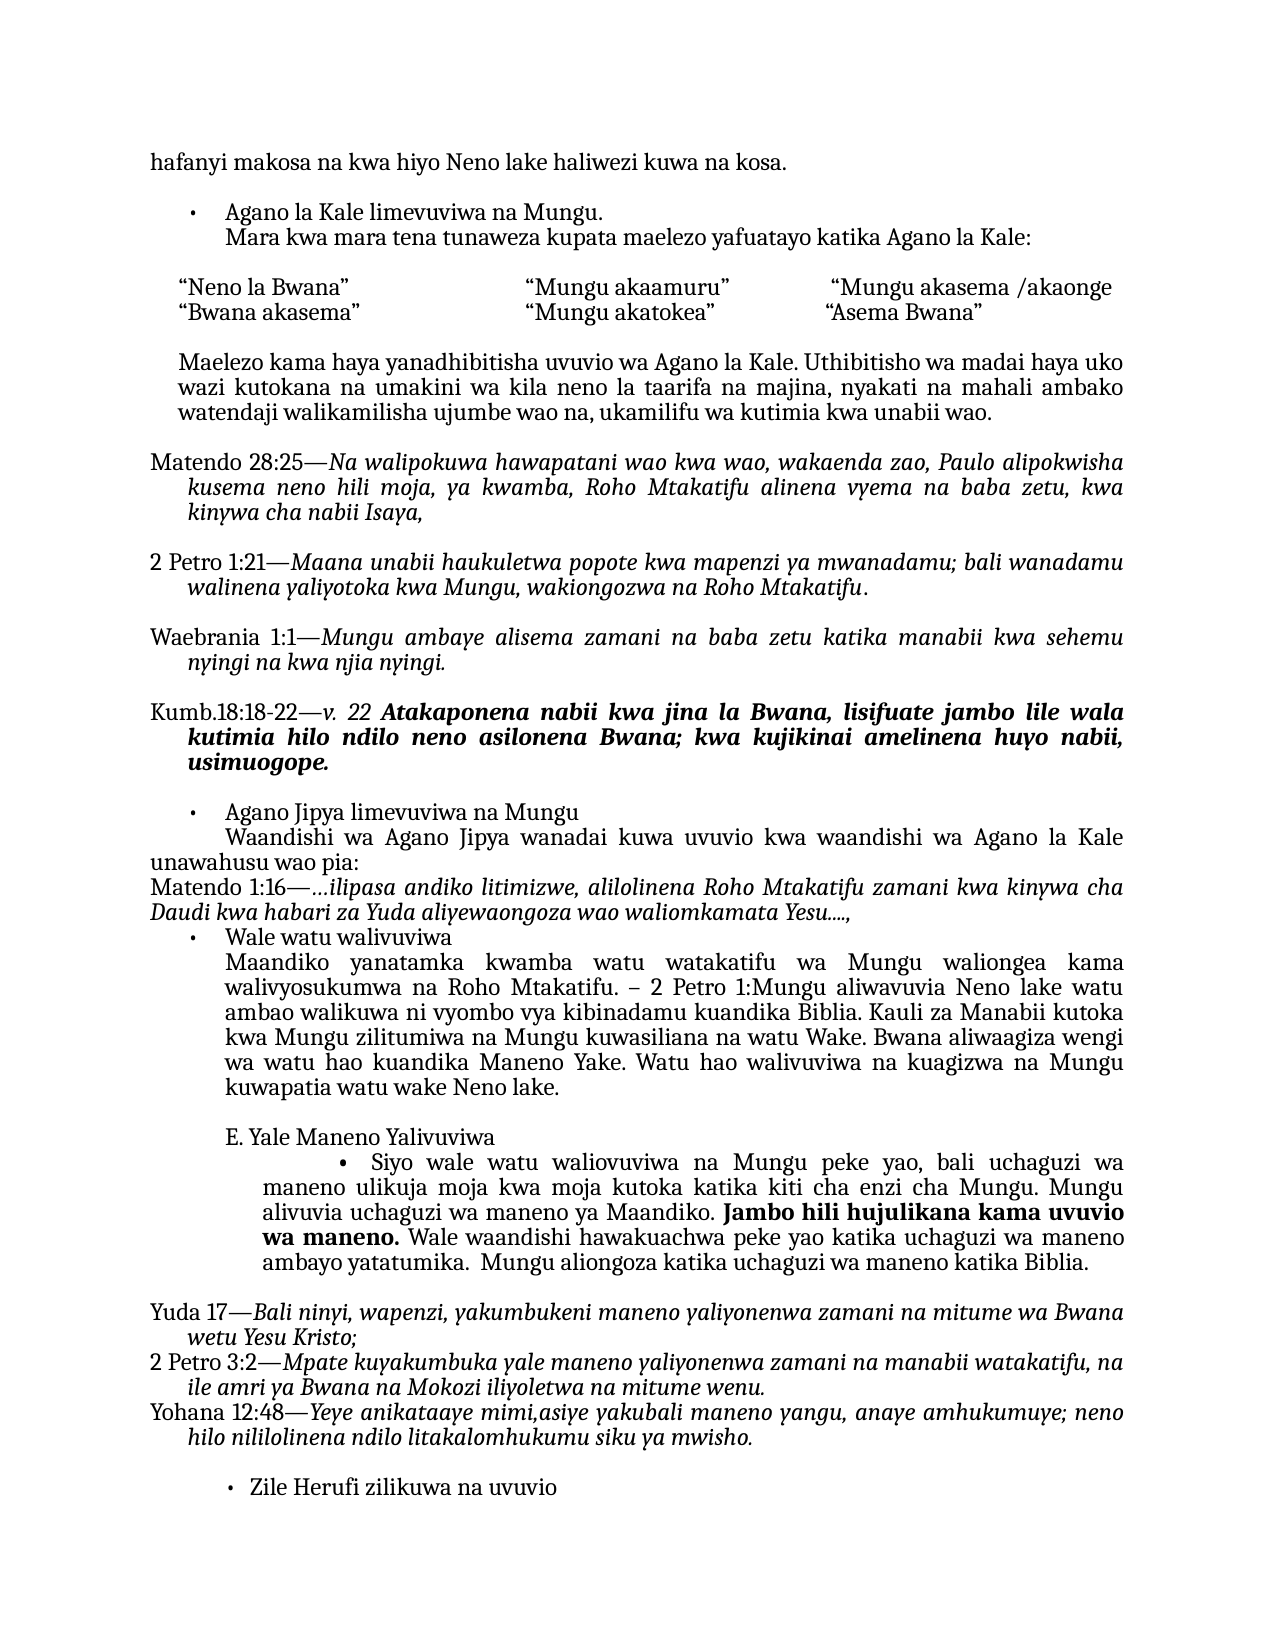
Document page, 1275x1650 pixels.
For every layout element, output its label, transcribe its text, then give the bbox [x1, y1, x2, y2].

list Wale watu walivuviwa [187, 925, 1125, 950]
text Waandishi wa Agano Jipya wanadai kuwa uvuvio kwa waandishi wa Agano la Kale unawahusu wao pia: [150, 825, 1125, 875]
text Matendo 1:16—…ilipasa andiko litimizwe, alilolinena Roho Mtakatifu zamani kwa kinywa cha Daudi kwa habari za Yuda aliyewaongoza wao waliomkamata Yesu...., [150, 875, 1125, 925]
text Yuda 17—Bali ninyi, wapenzi, yakumbukeni maneno yaliyonenwa zamani na mitume wa Bwana wetu Yesu Kristo; [150, 1300, 1125, 1350]
list Agano Jipya limevuviwa na Mungu [187, 800, 1125, 825]
text Waebrania 1:1—Mungu ambaye alisema zamani na baba zetu katika manabii kwa sehemu nyingi na kwa njia nyingi. [150, 625, 1125, 675]
text Matendo 28:25—Na walipokuwa hawapatani wao kwa wao, wakaenda zao, Paulo alipokwisha kusema neno hili moja, ya kwamba, Roho Mtakatifu alinena vyema na baba zetu, kwa kinywa cha nabii Isaya, [150, 450, 1125, 525]
text Yohana 12:48—Yeye anikataaye mimi,asiye yakubali maneno yangu, anaye amhukumuye; neno hilo nililolinena ndilo litakalomhukumu siku ya mwisho. [150, 1400, 1125, 1450]
list Siyo wale watu waliovuviwa na Mungu peke yao, bali uchaguzi wa maneno ulikuja moja kwa moja kutoka katika kiti cha enzi cha Mungu. Mungu alivuvia uchaguzi wa maneno ya Maandiko. Jambo hili hujulikana kama uvuvio wa maneno. Wale waandishi hawakuachwa peke yao katika uchaguzi wa maneno ambayo yatatumika. Mungu aliongoza katika uchaguzi wa maneno katika Biblia. [262, 1150, 1125, 1275]
text Maelezo kama haya yanadhibitisha uvuvio wa Agano la Kale. Uthibitisho wa madai haya uko wazi kutokana na umakini wa kila neno la taarifa na majina, nyakati na mahali ambako watendaji walikamilisha ujumbe wao na, ukamilifu wa kutimia kwa unabii wao. [178, 350, 1125, 425]
text E. Yale Maneno Yalivuviwa [225, 1125, 1125, 1150]
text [150, 150, 1125, 175]
text Mara kwa mara tena tunaweza kupata maelezo yafuatayo katika Agano la Kale: [150, 225, 1125, 250]
text Maandiko yanatamka kwamba watu watakatifu wa Mungu waliongea kama walivyosukumwa na Roho Mtakatifu. – 2 Petro 1:Mungu aliwavuvia Neno lake watu ambao walikuwa ni vyombo vya kibinadamu kuandika Biblia. Kauli za Manabii kutoka kwa Mungu zilitumiwa na Mungu kuwasiliana na watu Wake. Bwana aliwaagiza wengi wa watu hao kuandika Maneno Yake. Watu hao walivuviwa na kuagizwa na Mungu kuwapatia watu wake Neno lake. [225, 950, 1125, 1100]
text “Neno la Bwana” “Mungu akaamuru” “Mungu akasema /akaonge [178, 275, 1125, 300]
text Kumb.18:18-22—v. 22 Atakaponena nabii kwa jina la Bwana, lisifuate jambo lile wala kutimia hilo ndilo neno asilonena Bwana; kwa kujikinai amelinena huyo nabii, usimuogope. [150, 700, 1125, 775]
text “Bwana akasema” “Mungu akatokea” “Asema Bwana” [178, 300, 1125, 325]
text 2 Petro 3:2—Mpate kuyakumbuka yale maneno yaliyonenwa zamani na manabii watakatifu, na ile amri ya Bwana na Mokozi iliyoletwa na mitume wenu. [150, 1350, 1125, 1400]
list Zile Herufi zilikuwa na uvuvio [225, 1475, 1125, 1500]
list Agano la Kale limevuviwa na Mungu. [187, 200, 1125, 225]
text 2 Petro 1:21—Maana unabii haukuletwa popote kwa mapenzi ya mwanadamu; bali wanadamu walinena yaliyotoka kwa Mungu, wakiongozwa na Roho Mtakatifu. [150, 550, 1125, 600]
